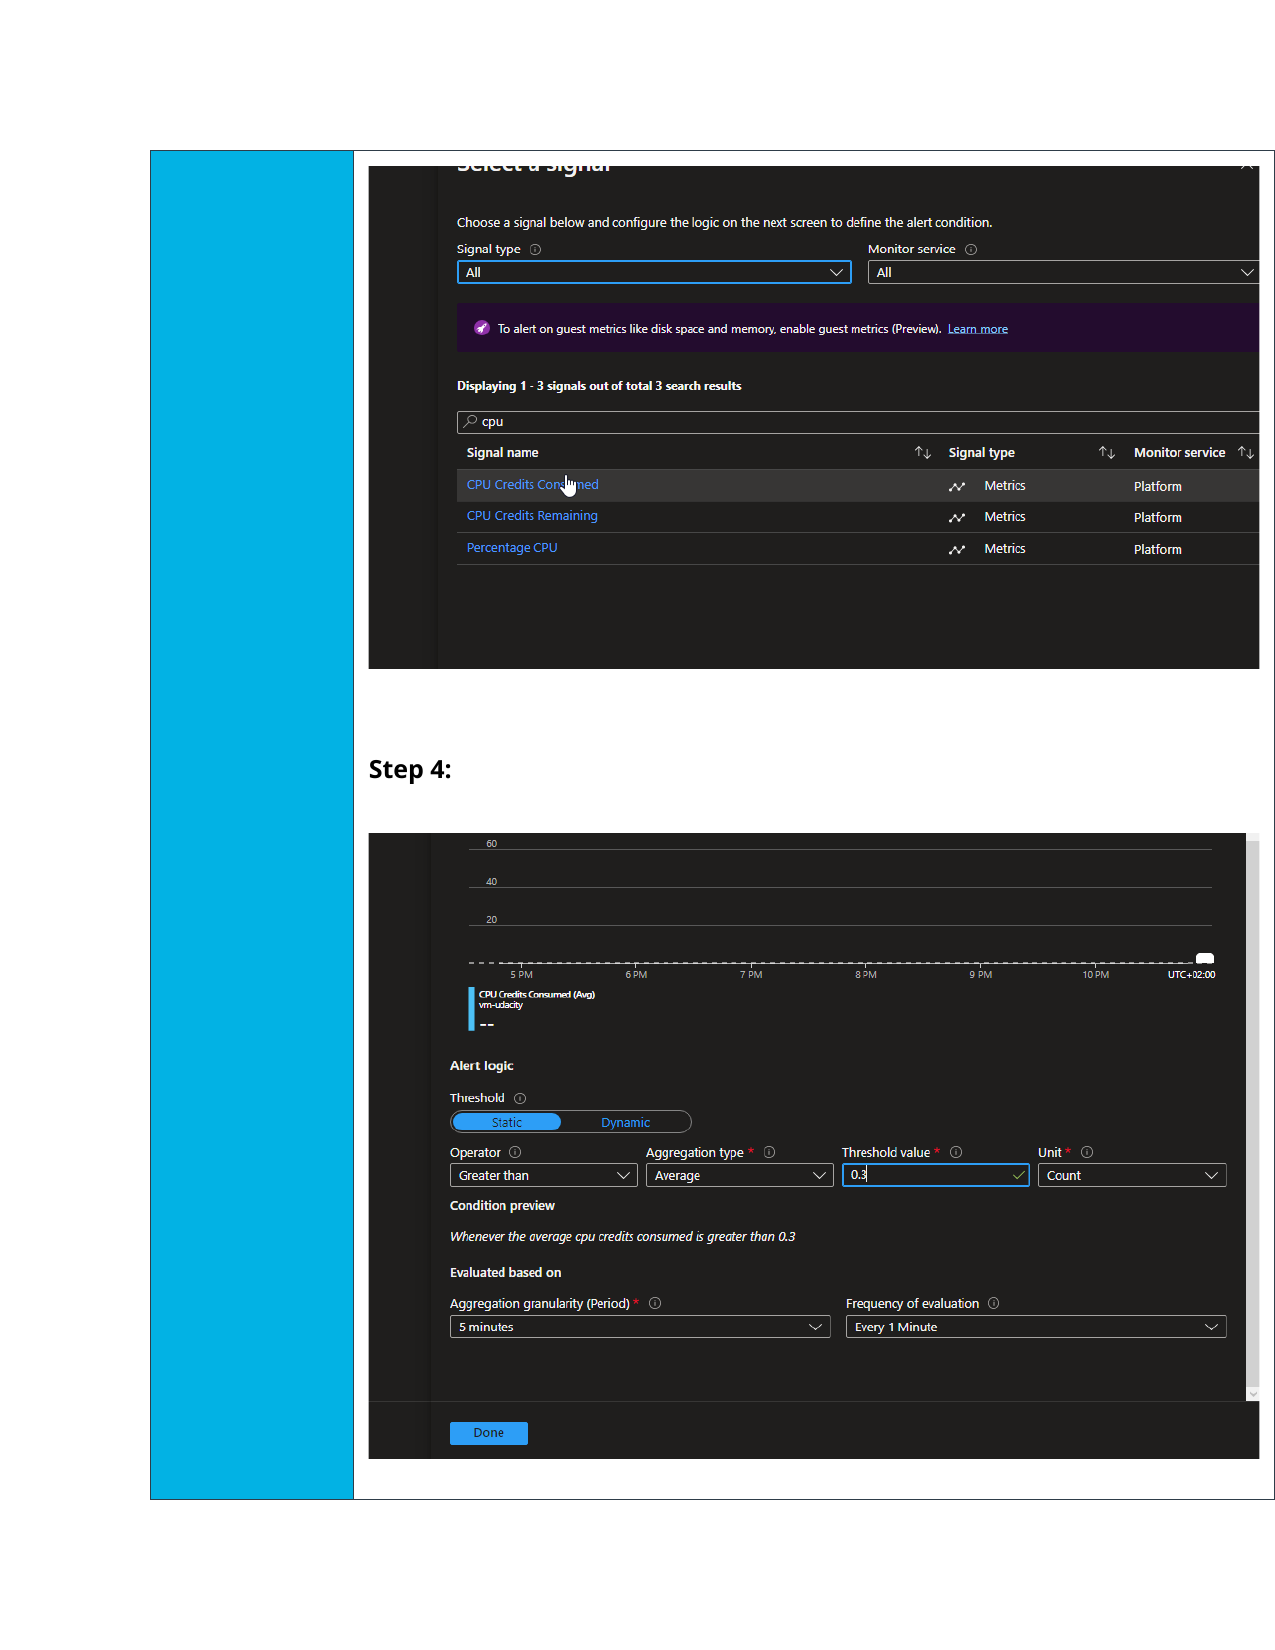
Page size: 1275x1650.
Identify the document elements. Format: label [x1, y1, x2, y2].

picture [368, 166, 1260, 669]
table_cell [354, 151, 1274, 1499]
table_cell [151, 151, 353, 1499]
picture [368, 833, 1260, 1459]
